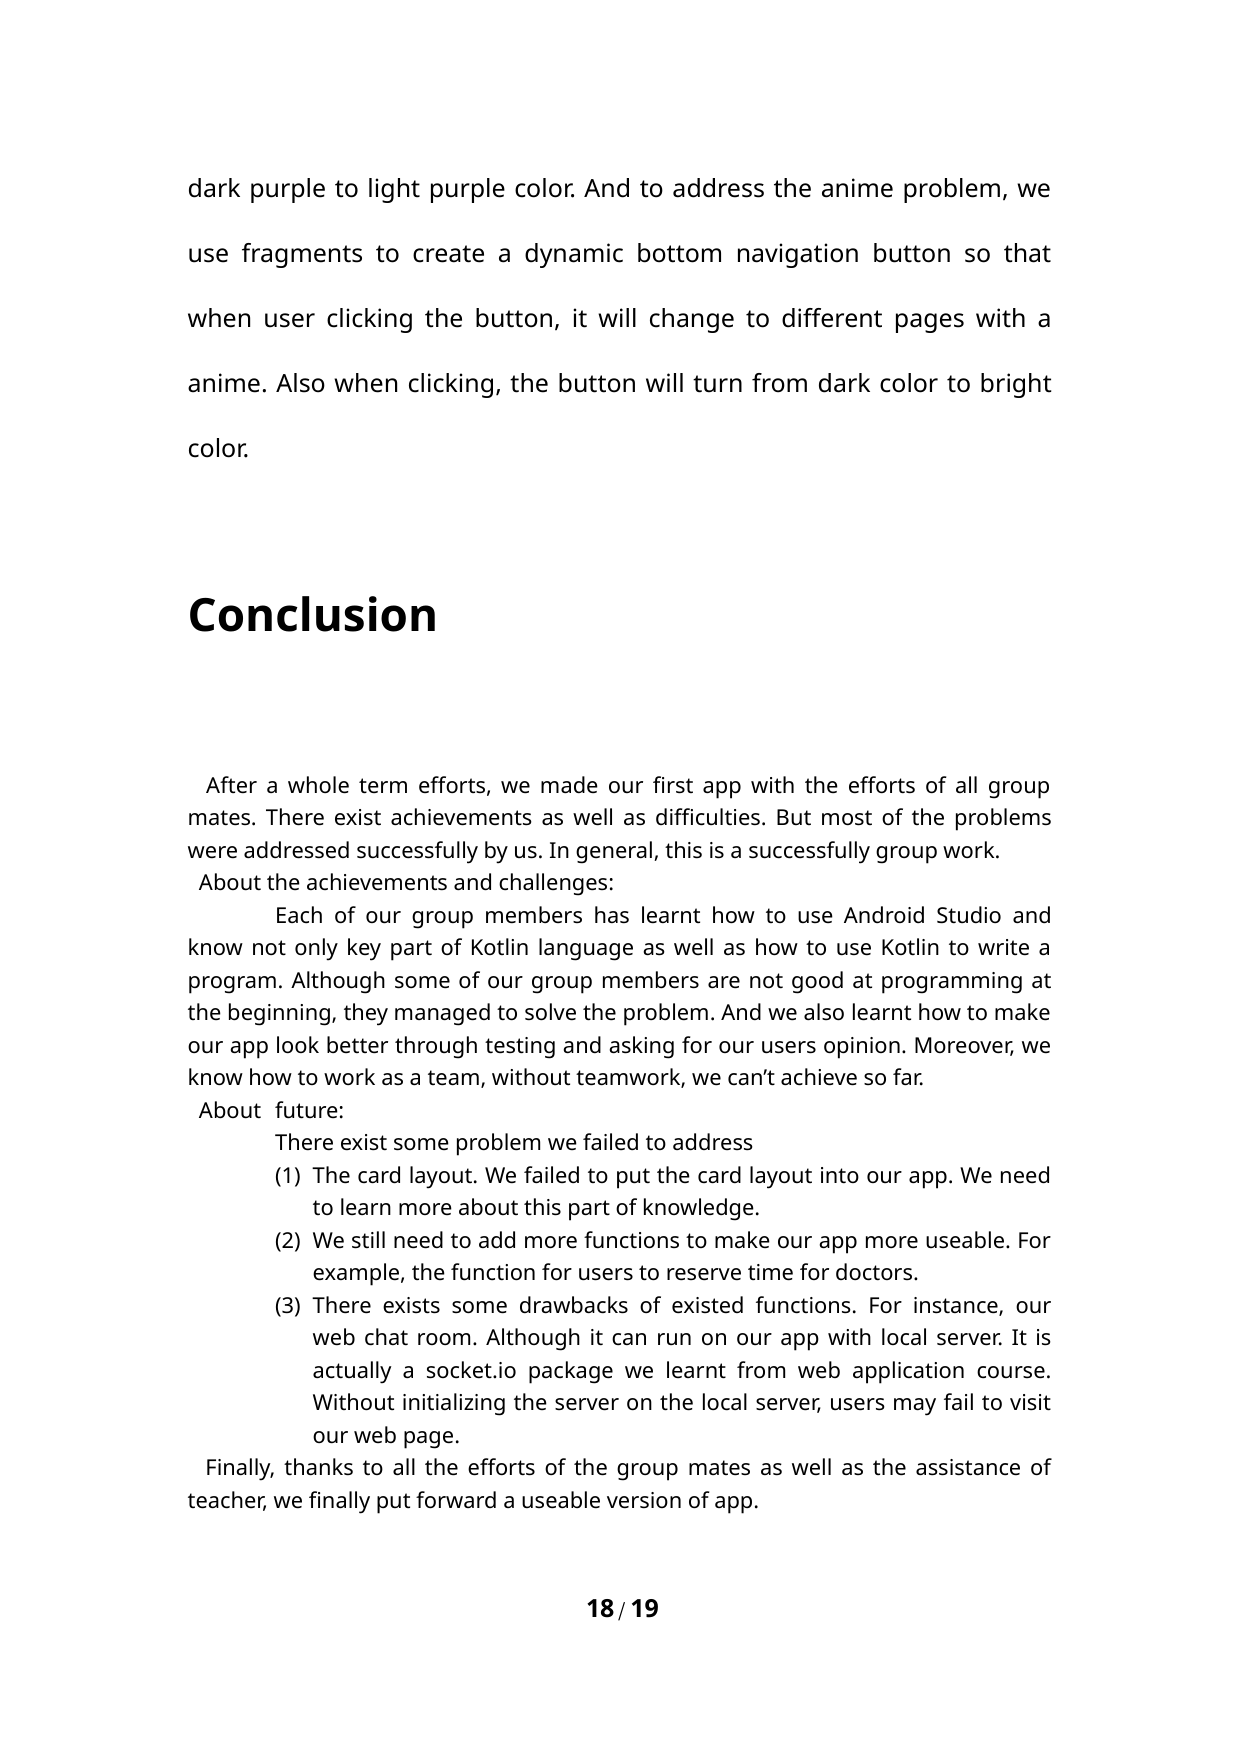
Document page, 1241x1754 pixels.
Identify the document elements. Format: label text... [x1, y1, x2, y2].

text There exist some problem we failed to address [187, 1126, 1053, 1158]
text After a whole term efforts, we made our first app with the efforts of all group mates. There exist achievements as well as difficulties. But most of the problems were addressed successfully by us. In general, this is a successfully group work. [187, 768, 1053, 866]
list There exists some drawbacks of existed functions. For instance, our web chat room. Although it can run on our app with local server. It is actually a socket.io package we learnt from web application course. Without initializing the server on the local server, users may fail to visit our web page. [275, 1288, 1053, 1451]
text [187, 156, 1053, 481]
text About the achievements and challenges: [187, 866, 1053, 898]
list The card layout. We failed to put the card layout into our app. We need to learn more about this part of knowledge. [275, 1158, 1053, 1223]
text Finally, thanks to all the efforts of the group mates as well as the assistance of teacher, we finally put forward a useable version of app. [187, 1451, 1053, 1516]
text About future: [187, 1093, 1053, 1126]
subtitle Conclusion [187, 581, 1053, 646]
text Each of our group members has learnt how to use Android Studio and know not only key part of Kotlin language as well as how to use Kotlin to write a program. Although some of our group members are not good at programming at the beginning, they managed to solve the problem. And we also learnt how to make our app look better through testing and asking for our users opinion. Moreover, we know how to work as a team, without teamwork, we can’t achieve so far. [187, 898, 1053, 1093]
list We still need to add more functions to make our app more useable. For example, the function for users to reserve time for doctors. [275, 1223, 1053, 1288]
